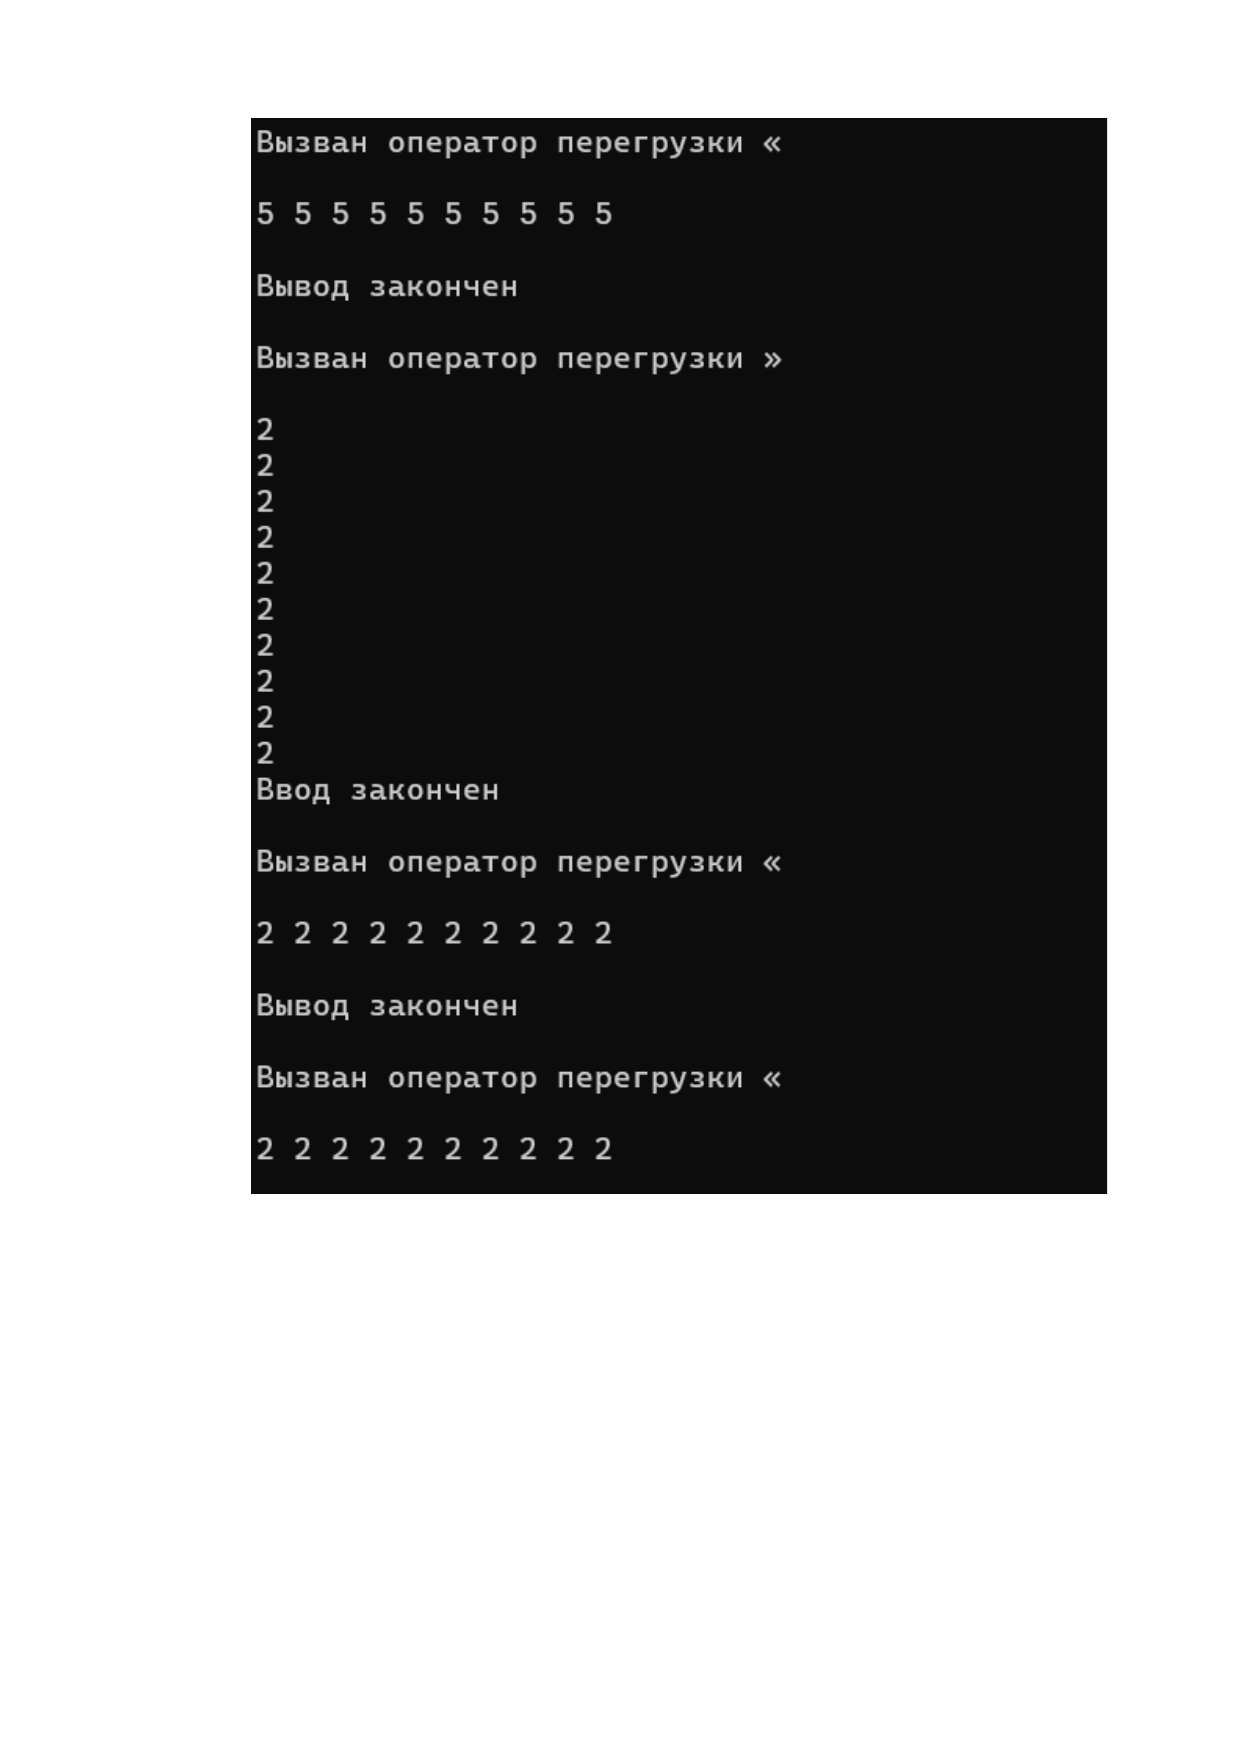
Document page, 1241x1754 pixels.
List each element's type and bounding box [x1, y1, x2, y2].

picture [251, 118, 1108, 1194]
